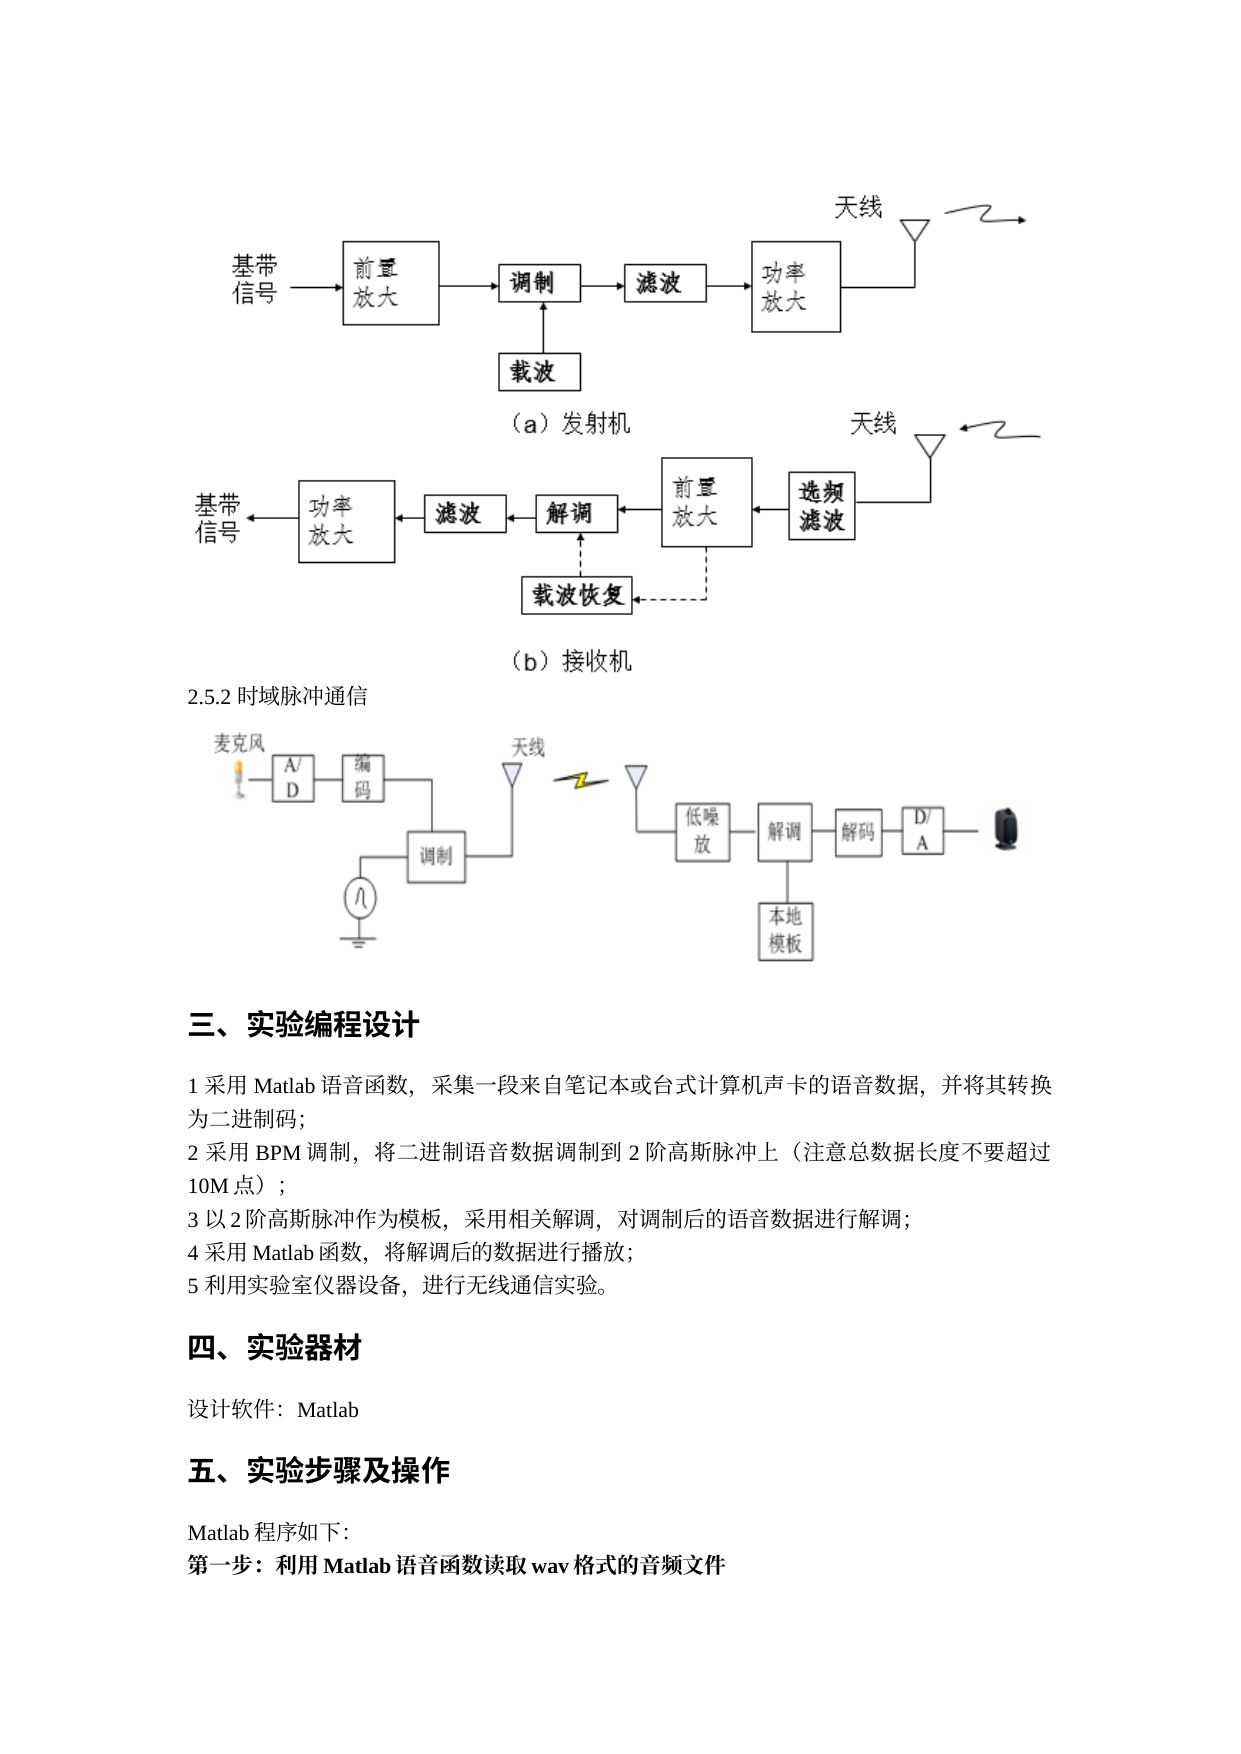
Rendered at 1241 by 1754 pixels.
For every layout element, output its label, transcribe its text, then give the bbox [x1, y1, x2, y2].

text 1 采用Matlab语音函数，采集一段来自笔记本或台式计算机声卡的语音数据，并将其转换为二进制码； [187, 1067, 1053, 1134]
text Matlab程序如下： [187, 1514, 1053, 1547]
text 2.5.2 时域脉冲通信 [187, 678, 1053, 710]
text 设计软件：Matlab [187, 1391, 1053, 1424]
text 5 利用实验室仪器设备，进行无线通信实验。 [187, 1267, 1053, 1301]
text 四、实验器材 [187, 1313, 1053, 1378]
text 3 以2阶高斯脉冲作为模板，采用相关解调，对调制后的语音数据进行解调； [187, 1201, 1053, 1234]
text 三、实验编程设计 [187, 990, 1053, 1055]
text 第一步：利用Matlab语音函数读取wav格式的音频文件 [187, 1547, 1053, 1581]
picture [187, 162, 1053, 678]
picture [187, 710, 1053, 978]
text 2 采用BPM调制，将二进制语音数据调制到2阶高斯脉冲上（注意总数据长度不要超过10M点）； [187, 1134, 1053, 1201]
text 五、实验步骤及操作 [187, 1436, 1053, 1501]
text 4 采用Matlab函数，将解调后的数据进行播放； [187, 1234, 1053, 1267]
